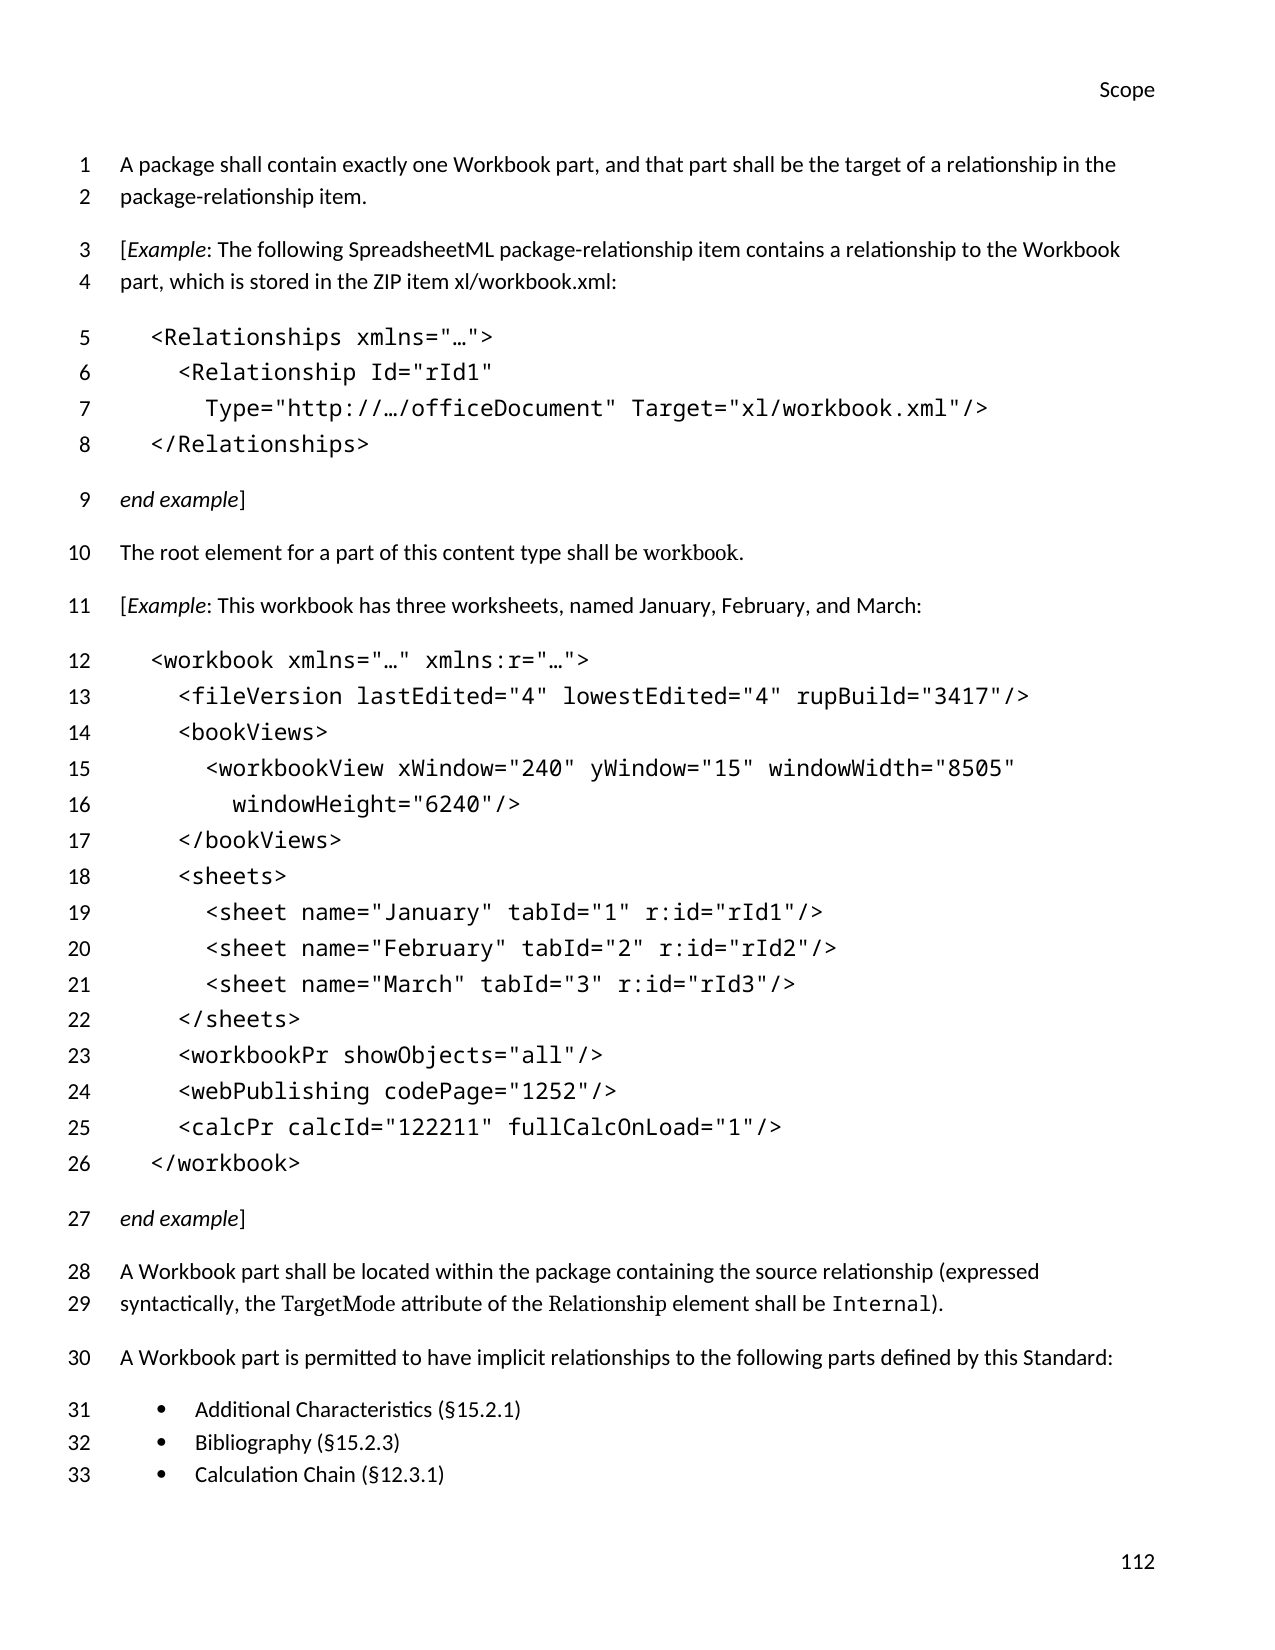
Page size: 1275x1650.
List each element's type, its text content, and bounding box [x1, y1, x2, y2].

text end example] [120, 485, 1155, 513]
text end example] [120, 1204, 1155, 1232]
text A Workbook part is permitted to have implicit relationships to the following parts defined by this Standard: [120, 1343, 1155, 1371]
text <workbook xmlns="…" xmlns:r="…"> <fileVersion lastEdited="4" lowestEdited="4" rupBuild="3417"/> <bookViews> <workbookView xWindow="240" yWindow="15" windowWidth="8505" windowHeight="6240"/> </bookViews> [150, 644, 1155, 855]
list Additional Characteristics (§15.2.1) [157, 1396, 1155, 1424]
text <Relationships xmlns="…"> <Relationship Id="rId1" Type="http://…/officeDocument" Target="xl/workbook.xml"/> </Relationships> [150, 320, 1155, 459]
text The root element for a part of this content type shall be workbook. [120, 538, 1155, 566]
text [Example: This workbook has three worksheets, named January, February, and March: [120, 591, 1155, 619]
text [Example: The following SpreadsheetML package-relationship item contains a relationship to the Workbook part, which is stored in the ZIP item xl/workbook.xml: [120, 235, 1155, 295]
text A package shall contain exactly one Workbook part, and that part shall be the target of a relationship in the package-relationship item. [120, 150, 1155, 210]
text A Workbook part shall be located within the package containing the source relationship (expressed syntactically, the TargetMode attribute of the Relationship element shall be Internal). [120, 1257, 1155, 1318]
text <workbookPr showObjects="all"/> <webPublishing codePage="1252"/> <calcPr calcId="122211" fullCalcOnLoad="1"/> </workbook> [150, 1039, 1155, 1178]
list Bibliography (§15.2.3) [157, 1428, 1155, 1456]
list Calculation Chain (§12.3.1) [157, 1460, 1155, 1488]
text <sheets> <sheet name="January" tabId="1" r:id="rId1"/> <sheet name="February" tabId="2" r:id="rId2"/> <sheet name="March" tabId="3" r:id="rId3"/> </sheets> [150, 860, 1155, 1035]
